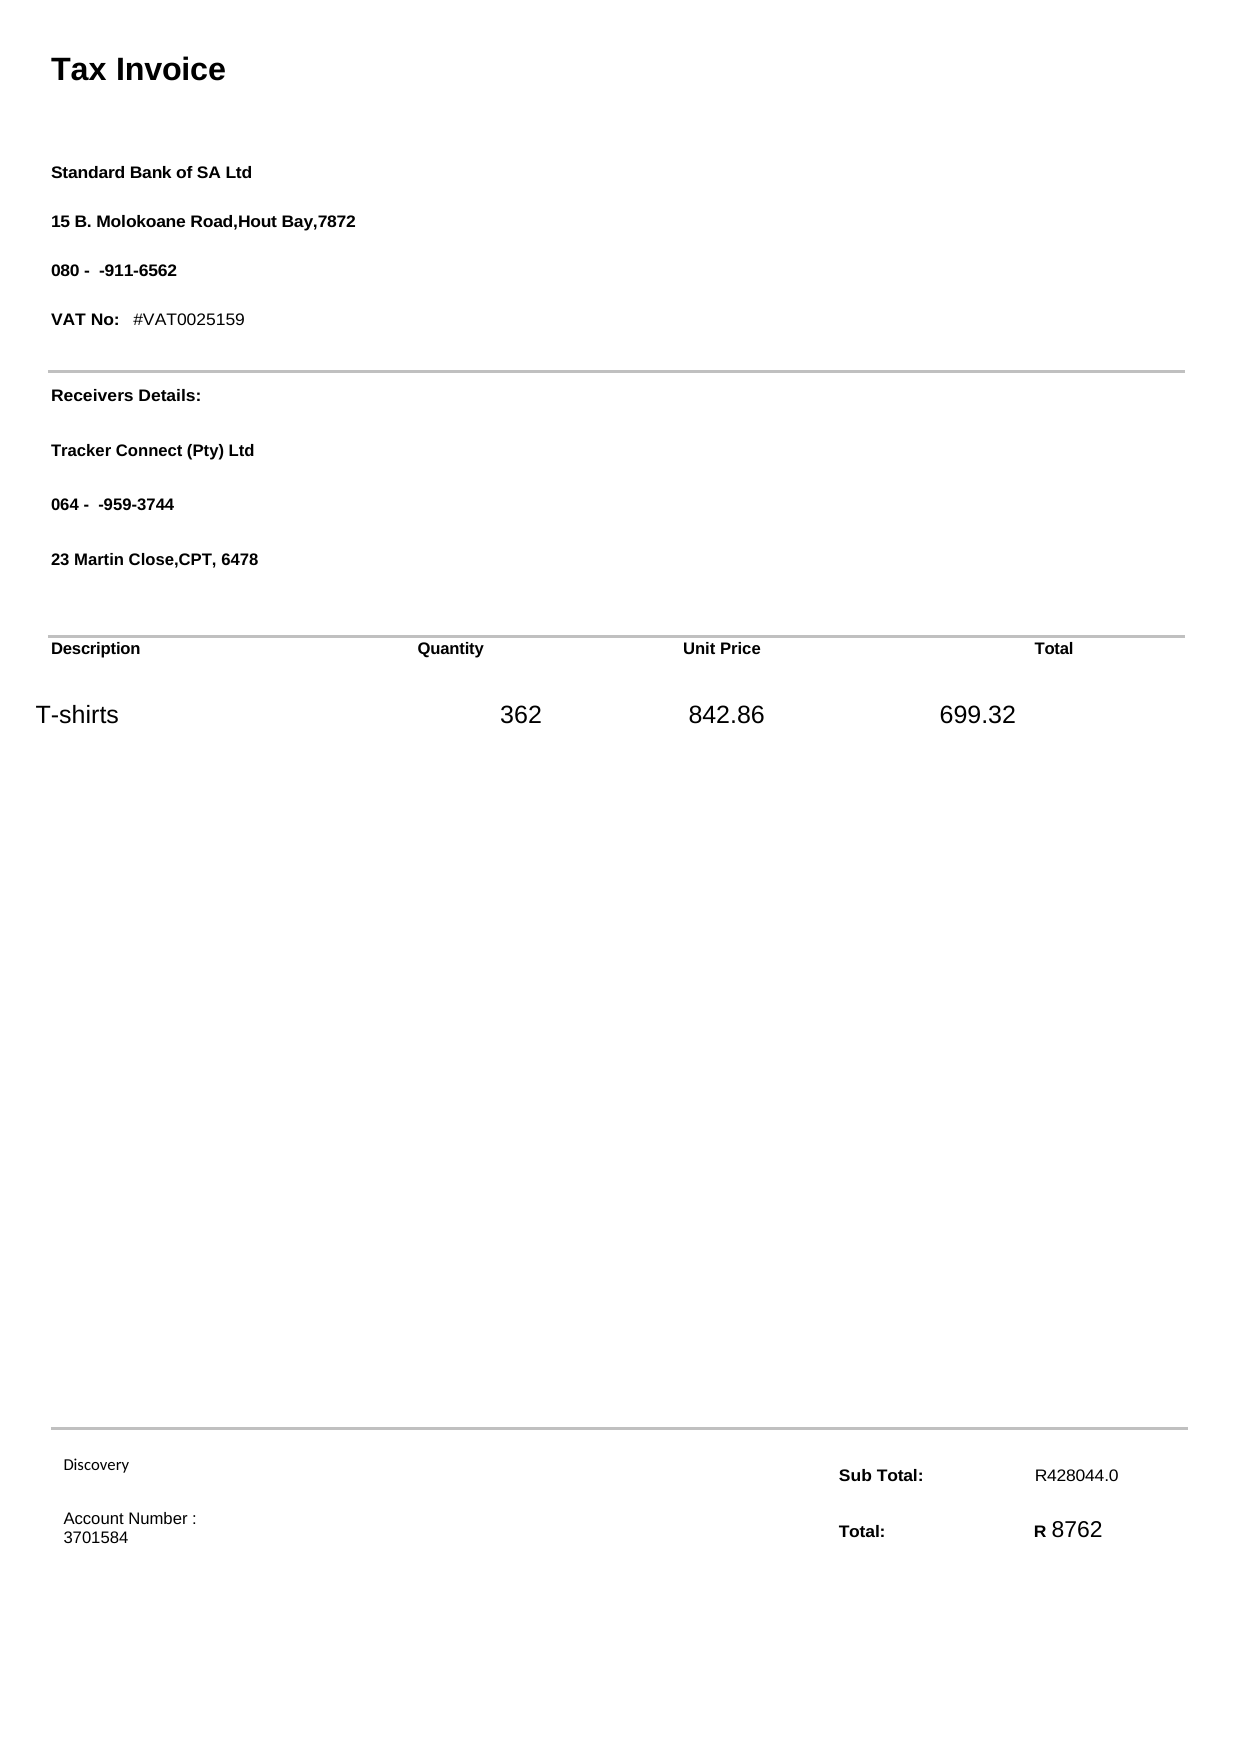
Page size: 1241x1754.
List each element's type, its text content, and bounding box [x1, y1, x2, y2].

subtitle Tracker Connect (Pty) Ltd [51, 441, 335, 460]
subtitle Receivers Details: [51, 386, 335, 405]
subtitle 23 Martin Close,CPT, 6478 [51, 549, 335, 569]
text Sub Total: R428044.0 [839, 1466, 1198, 1485]
subtitle 064 - -959-3744 [51, 495, 335, 514]
text Total: R 8762 [839, 1516, 1198, 1542]
text T-shirts 362 842.86 699.32 [35, 699, 1198, 728]
subtitle Tax Invoice [51, 50, 1198, 87]
text 080 - -911-6562 [51, 231, 802, 280]
text 15 B. Molokoane Road,Hout Bay,7872 [51, 182, 802, 231]
text Standard Bank of SA Ltd [51, 133, 802, 182]
subtitle Description Quantity Unit Price Total [51, 639, 1198, 658]
text Discovery [63, 1454, 231, 1474]
text Account Number : 3701584 [63, 1509, 231, 1547]
text VAT No: #VAT0025159 [51, 280, 802, 329]
